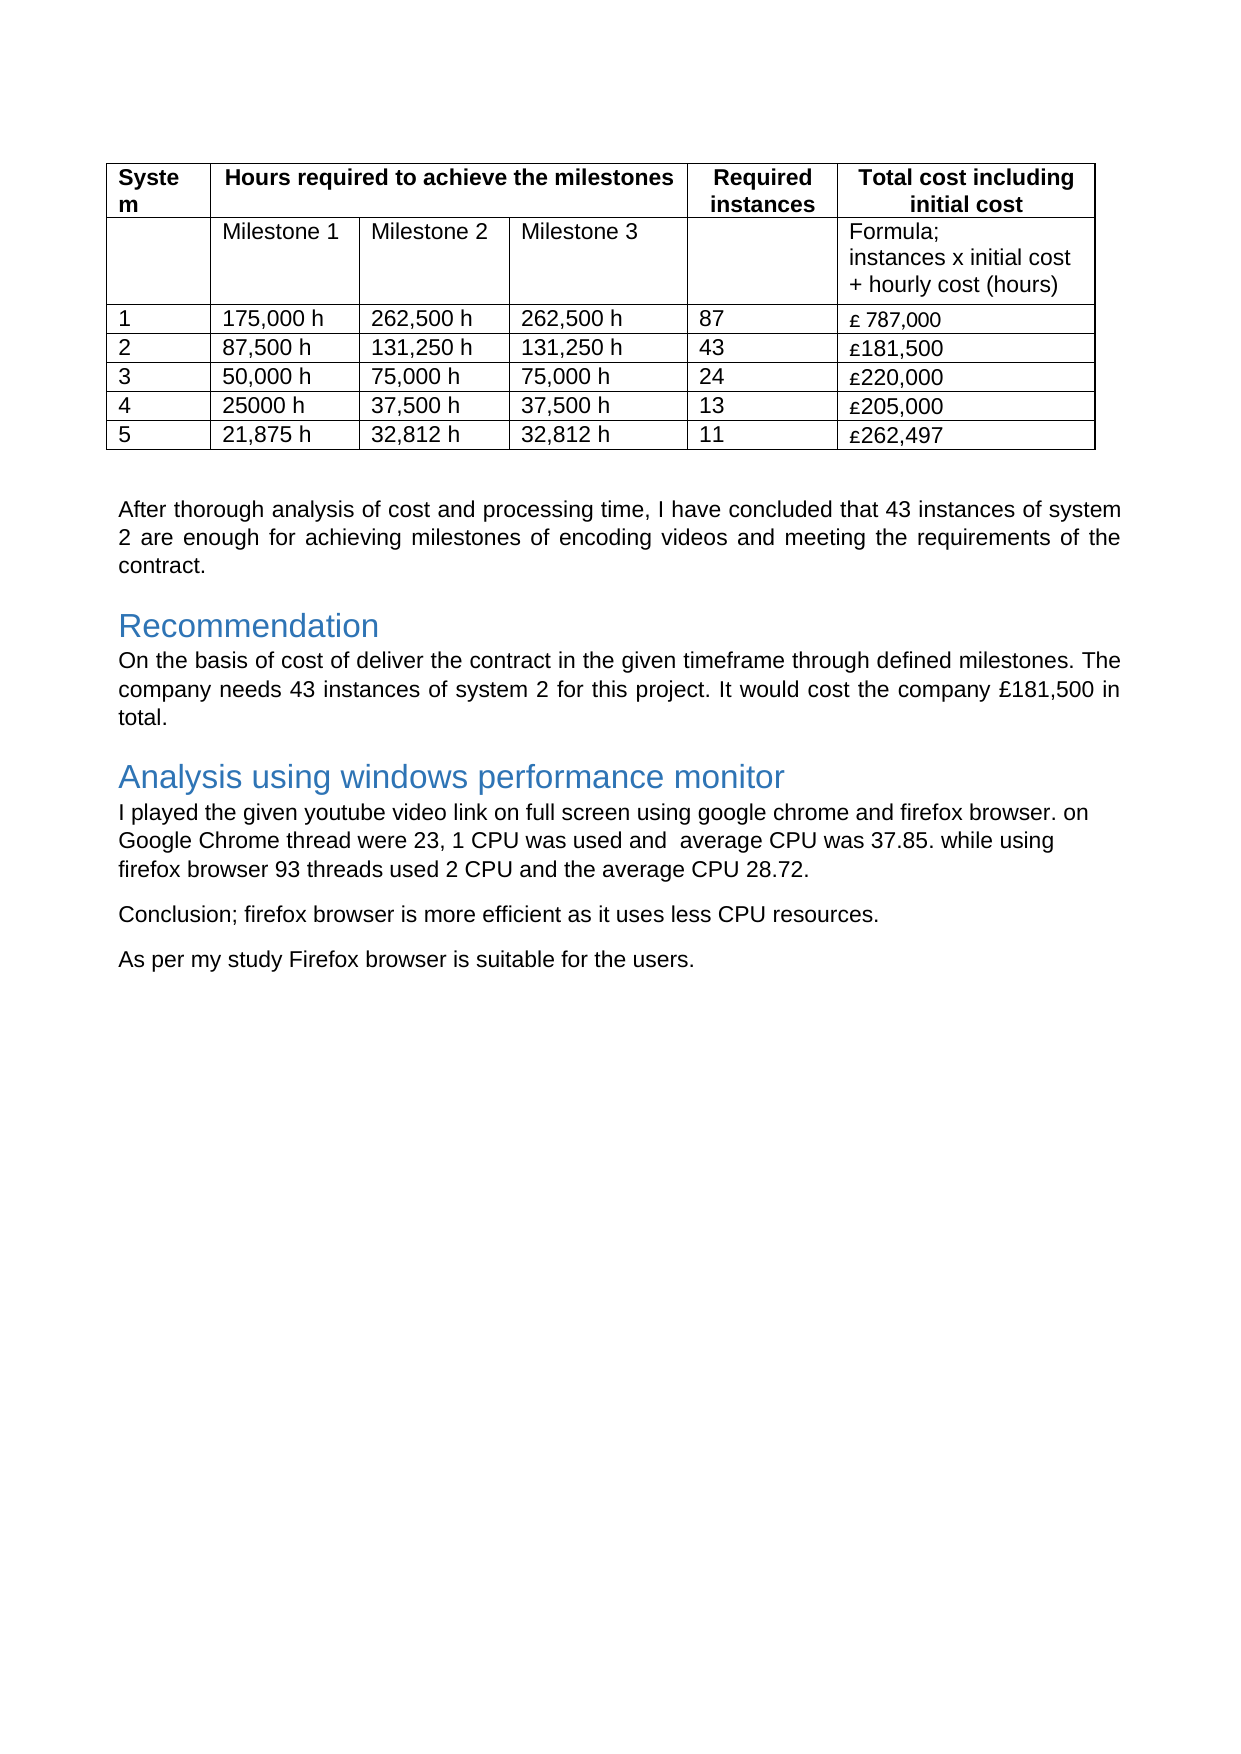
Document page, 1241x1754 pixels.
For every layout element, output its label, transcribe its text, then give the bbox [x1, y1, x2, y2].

subtitle Recommendation [118, 606, 1122, 644]
table_cell 32,812 h [360, 421, 509, 449]
table_cell 21,875 h [211, 421, 359, 449]
subtitle Analysis using windows performance monitor [118, 758, 1122, 796]
table_cell 2 [107, 334, 210, 362]
table_cell Formula; instances x initial cost + hourly cost (hours) [838, 218, 1094, 304]
table_cell 25000 h [211, 392, 359, 420]
table_cell £181,500 [838, 334, 1094, 362]
table_cell 50,000 h [211, 363, 359, 391]
table_header Total cost including initial cost [838, 164, 1094, 217]
table_cell Milestone 3 [510, 218, 687, 304]
table_cell £220,000 [838, 363, 1094, 391]
table_cell 131,250 h [510, 334, 687, 362]
table_cell 13 [688, 392, 837, 420]
table_cell 11 [688, 421, 837, 449]
table_cell 37,500 h [510, 392, 687, 420]
text Conclusion; firefox browser is more efficient as it uses less CPU resources. [118, 901, 1122, 927]
table_cell 87 [688, 305, 837, 333]
table_cell 24 [688, 363, 837, 391]
text As per my study Firefox browser is suitable for the users. [118, 946, 1122, 972]
table_cell Milestone 2 [360, 218, 509, 304]
table_cell [107, 218, 210, 304]
table_cell 4 [107, 392, 210, 420]
table_cell 43 [688, 334, 837, 362]
table_cell 75,000 h [510, 363, 687, 391]
table_cell 131,250 h [360, 334, 509, 362]
table_cell £ 787,000 [838, 305, 1094, 333]
table_header Required instances [688, 164, 837, 217]
table_cell 262,500 h [360, 305, 509, 333]
table_cell 75,000 h [360, 363, 509, 391]
text After thorough analysis of cost and processing time, I have concluded that 43 instances of system 2 are enough for achieving milestones of encoding videos and meeting the requirements of the contract. [118, 496, 1122, 579]
table_cell Milestone 1 [211, 218, 359, 304]
table_cell 37,500 h [360, 392, 509, 420]
table_cell 1 [107, 305, 210, 333]
table_cell 32,812 h [510, 421, 687, 449]
table_cell £262,497 [838, 421, 1094, 449]
table_cell 175,000 h [211, 305, 359, 333]
table_cell [688, 218, 837, 304]
text I played the given youtube video link on full screen using google chrome and firefox browser. on Google Chrome thread were 23, 1 CPU was used and average CPU was 37.85. while using firefox browser 93 threads used 2 CPU and the average CPU 28.72. [118, 799, 1122, 882]
table_cell 5 [107, 421, 210, 449]
table_cell 3 [107, 363, 210, 391]
text On the basis of cost of deliver the contract in the given timeframe through defined milestones. The company needs 43 instances of system 2 for this project. It would cost the company £181,500 in total. [118, 647, 1122, 731]
table_header System [107, 164, 210, 217]
table_cell 262,500 h [510, 305, 687, 333]
table_cell £205,000 [838, 392, 1094, 420]
table_cell 87,500 h [211, 334, 359, 362]
table_header Hours required to achieve the milestones [211, 164, 687, 217]
